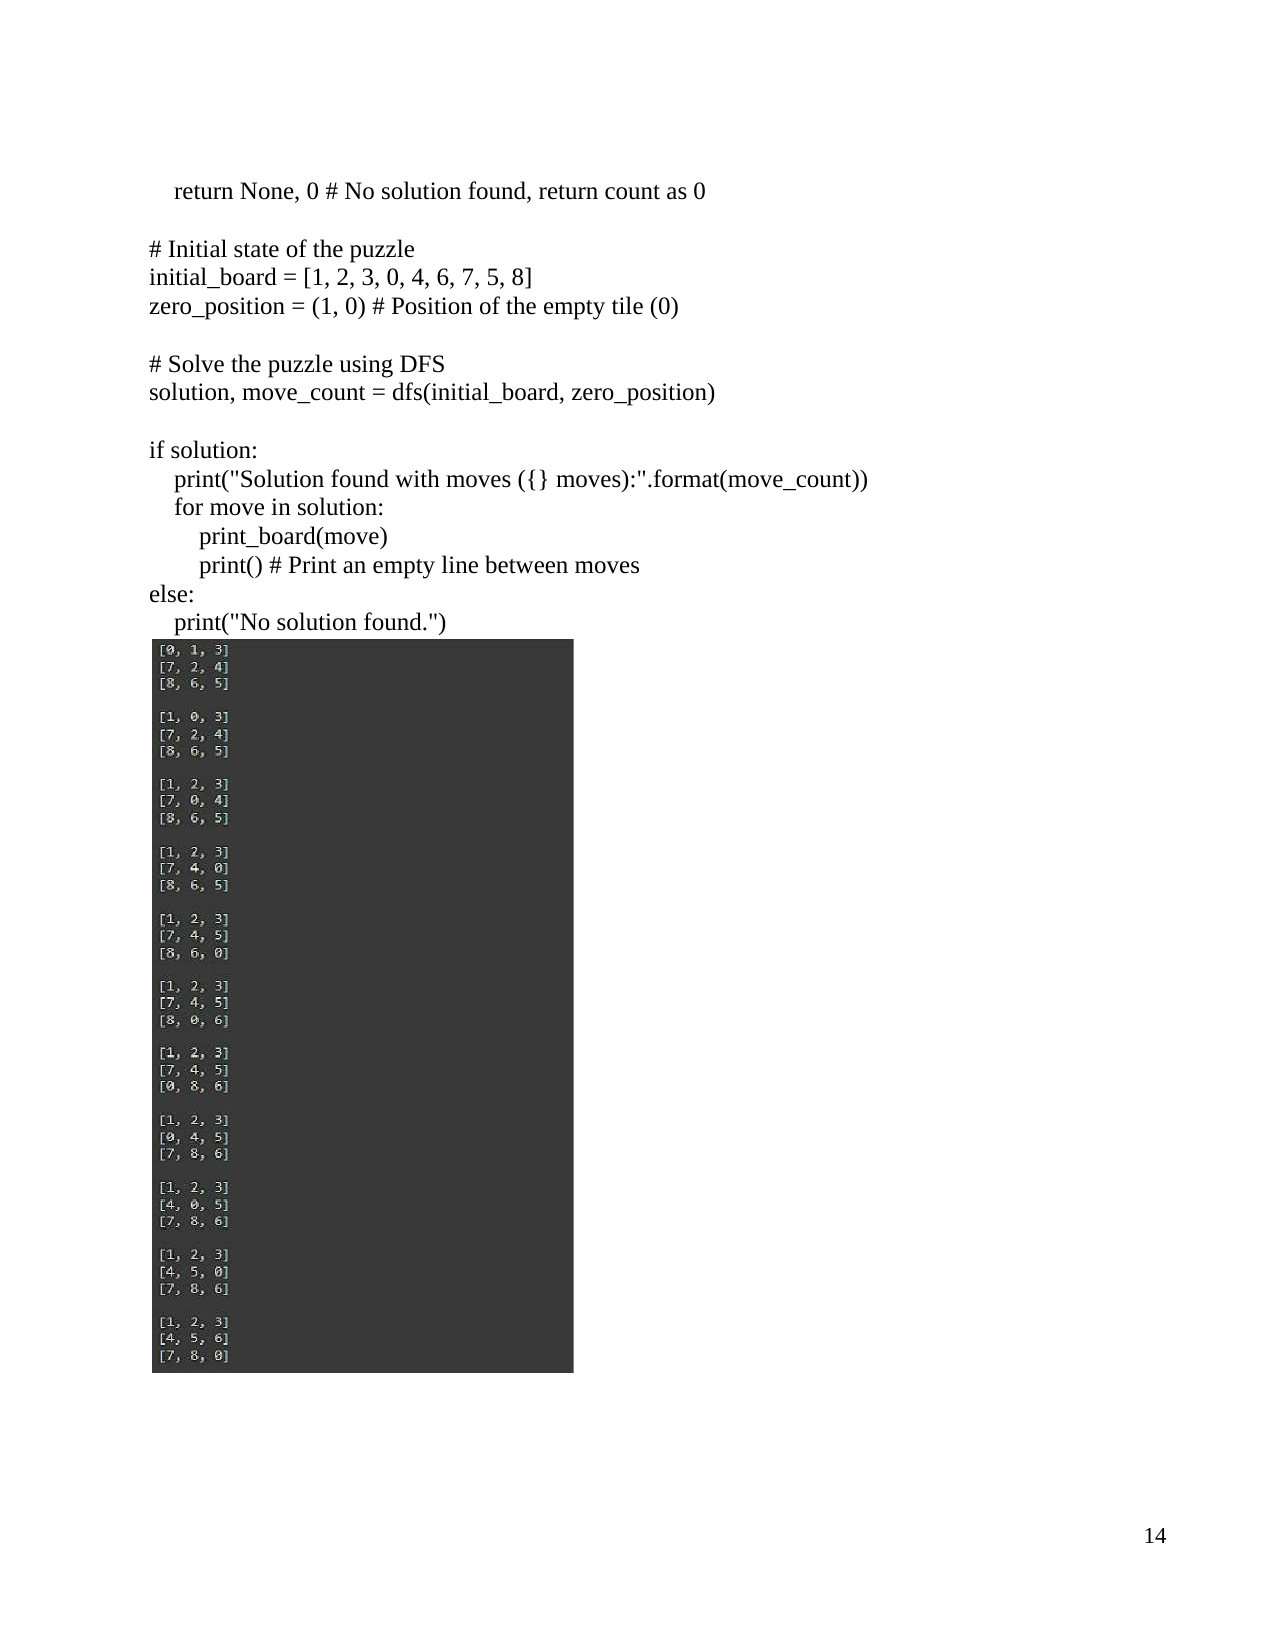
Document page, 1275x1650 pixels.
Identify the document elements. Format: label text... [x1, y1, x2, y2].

picture [152, 639, 574, 1373]
text if solution: [149, 435, 1183, 464]
text zero_position = (1, 0) # Position of the empty tile (0) [149, 291, 1183, 320]
text print("No solution found.") [174, 607, 1183, 636]
text solution, move_count = dfs(initial_board, zero_position) [149, 377, 1183, 406]
text print() # Print an empty line between moves [199, 550, 1183, 579]
text # Initial state of the puzzle initial_board = [1, 2, 3, 0, 4, 6, 7, 5, 8] [149, 234, 537, 291]
text # Solve the puzzle using DFS [149, 349, 1183, 377]
text print("Solution found with moves ({} moves):".format(move_count)) for move in solution: [174, 464, 870, 521]
text else: [149, 579, 1183, 607]
text print_board(move) [199, 521, 1183, 550]
text return None, 0 # No solution found, return count as 0 [174, 176, 1183, 205]
